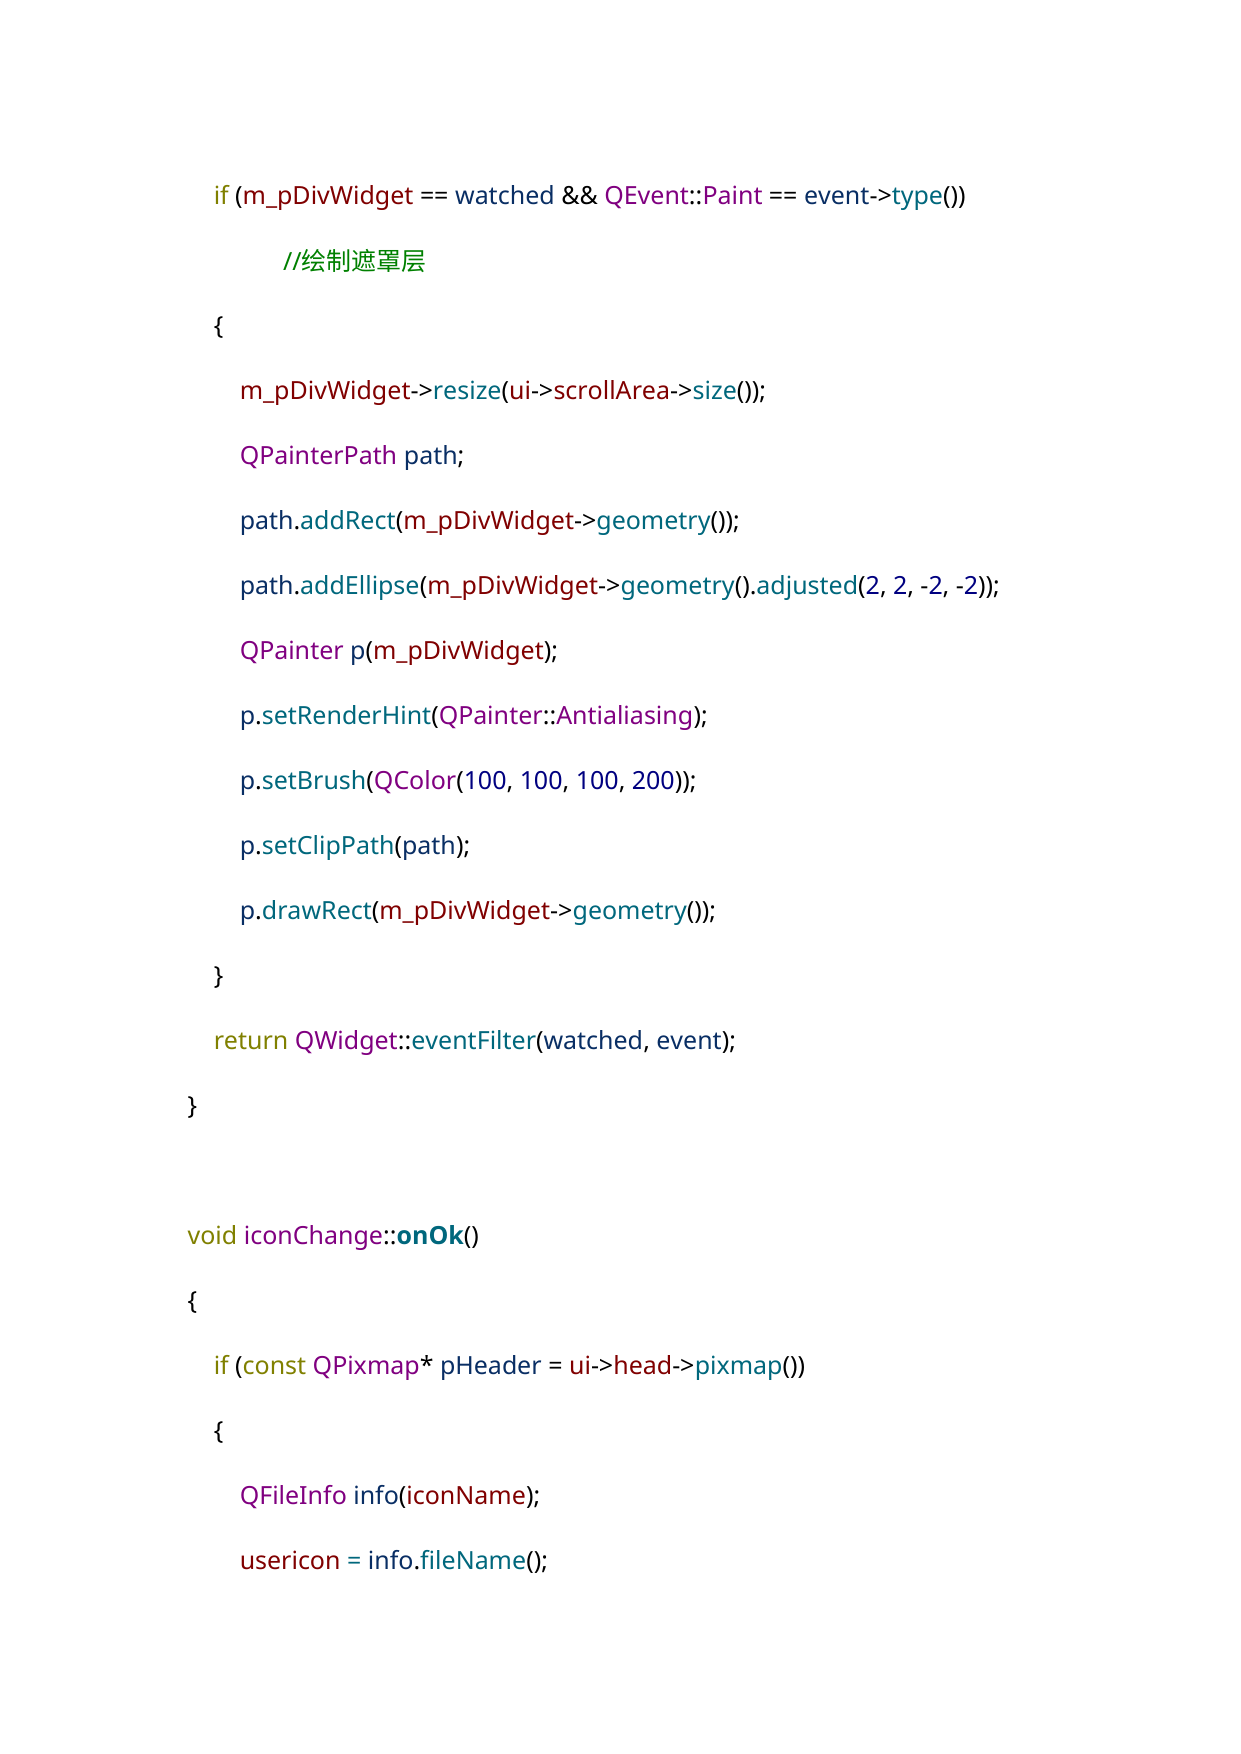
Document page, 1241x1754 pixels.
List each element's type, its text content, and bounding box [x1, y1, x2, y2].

text path.addRect(m_pDivWidget->geometry()); [187, 487, 1053, 552]
text QPainterPath path; [187, 422, 1053, 487]
text p.setClipPath(path); [187, 812, 1053, 877]
text if (m_pDivWidget == watched && QEvent::Paint == event->type()) //绘制遮罩层 [187, 162, 1053, 292]
text void iconChange::onOk() [187, 1202, 1053, 1267]
text p.setBrush(QColor(100, 100, 100, 200)); [187, 747, 1053, 812]
text { [187, 292, 1053, 357]
text QPainter p(m_pDivWidget); [187, 617, 1053, 682]
text QFileInfo info(iconName); [187, 1462, 1053, 1527]
text path.addEllipse(m_pDivWidget->geometry().adjusted(2, 2, -2, -2)); [187, 552, 1053, 617]
text } [187, 942, 1053, 1007]
text p.setRenderHint(QPainter::Antialiasing); [187, 682, 1053, 747]
text usericon = info.fileName(); [187, 1527, 1053, 1592]
text p.drawRect(m_pDivWidget->geometry()); [187, 877, 1053, 942]
text m_pDivWidget->resize(ui->scrollArea->size()); [187, 357, 1053, 422]
text return QWidget::eventFilter(watched, event); [187, 1007, 1053, 1072]
text } [187, 1072, 1053, 1137]
text if (const QPixmap* pHeader = ui->head->pixmap()) [187, 1332, 1053, 1397]
text { [187, 1397, 1053, 1462]
text { [187, 1267, 1053, 1332]
